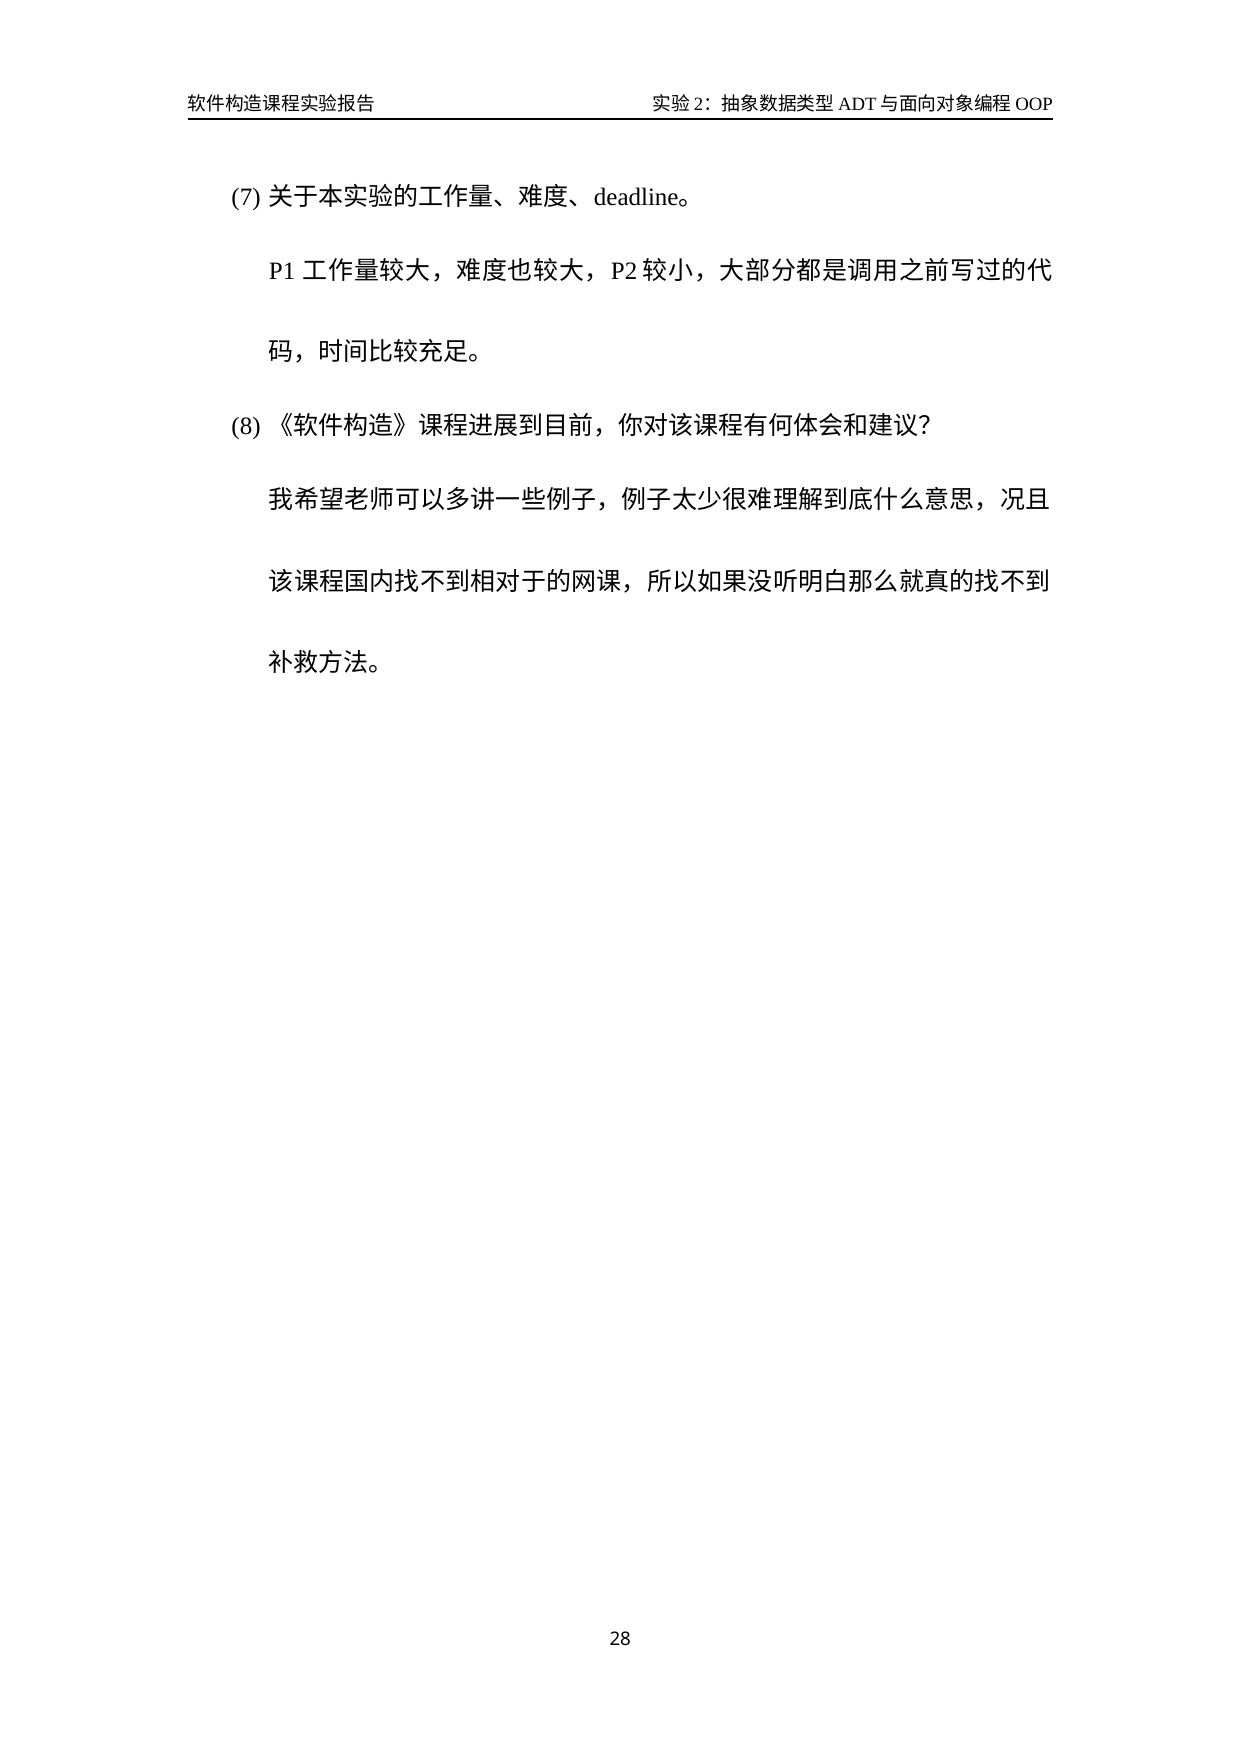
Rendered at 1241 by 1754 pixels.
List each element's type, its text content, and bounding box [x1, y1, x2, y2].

list P1 工作量较大，难度也较大，P2较小，大部分都是调用之前写过的代码，时间比较充足。 [269, 236, 1053, 382]
list 《软件构造》课程进展到目前，你对该课程有何体会和建议？ [231, 391, 1053, 456]
list 关于本实验的工作量、难度、deadline。 [231, 162, 1053, 227]
list 我希望老师可以多讲一些例子，例子太少很难理解到底什么意思，况且该课程国内找不到相对于的网课，所以如果没听明白那么就真的找不到补救方法。 [269, 465, 1053, 693]
